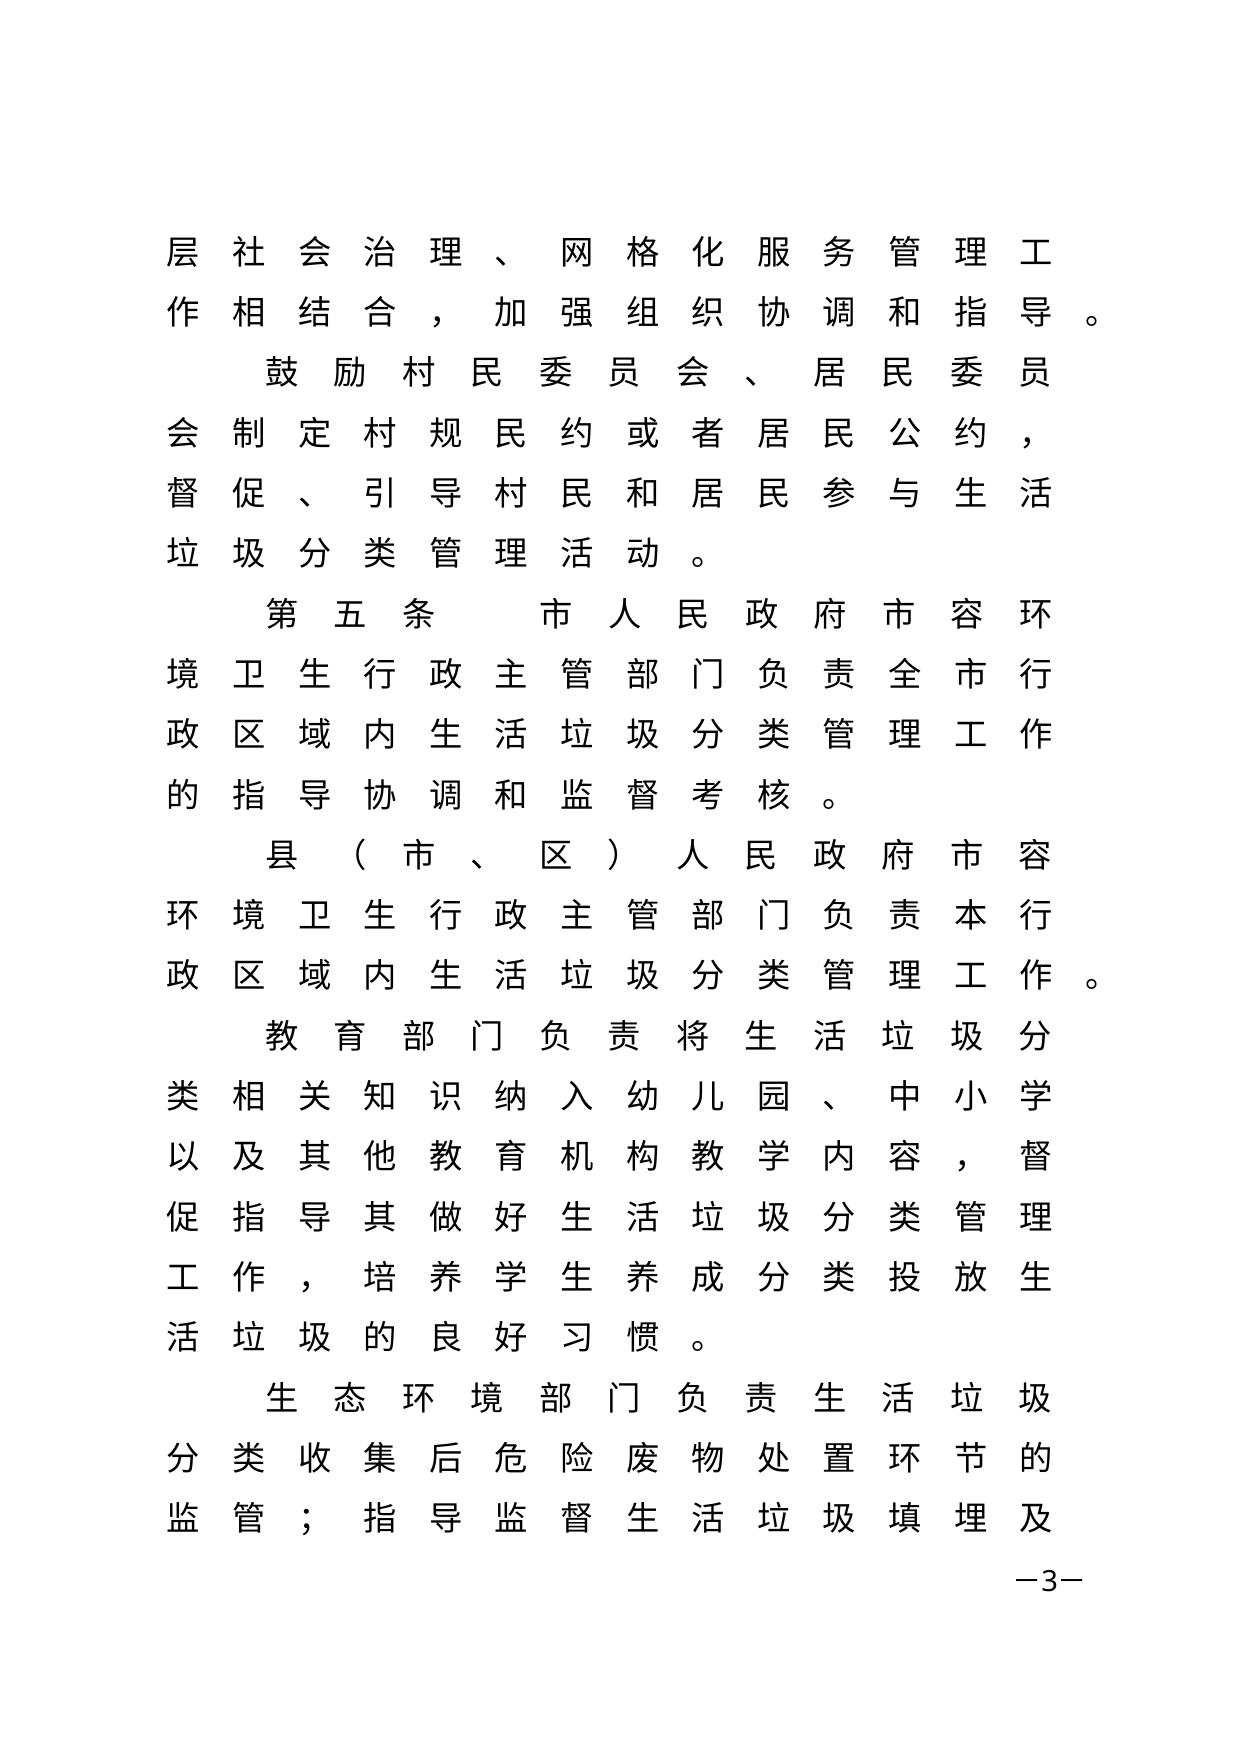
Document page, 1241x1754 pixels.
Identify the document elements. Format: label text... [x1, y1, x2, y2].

text 县（市、区）人民政府市容环境卫生行政主管部门负责本行政区域内生活垃圾分类管理工作。 [167, 823, 1085, 1003]
text 第五条 市人民政府市容环境卫生行政主管部门负责全市行政区域内生活垃圾分类管理工作的指导协调和监督考核。 [167, 581, 1085, 823]
text 鼓励村民委员会、居民委员会制定村规民约或者居民公约，督促、引导村民和居民参与生活垃圾分类管理活动。 [167, 340, 1085, 581]
text 生态环境部门负责生活垃圾分类收集后危险废物处置环节的监管；指导监督生活垃圾填埋及焚烧处理设施污染防控工作。 [167, 1365, 1085, 1546]
text 教育部门负责将生活垃圾分类相关知识纳入幼儿园、中小学以及其他教育机构教学内容，督促指导其做好生活垃圾分类管理工作，培养学生养成分类投放生活垃圾的良好习惯。 [167, 1003, 1085, 1365]
text 乡镇人民政府、街道办事处负责本辖区内生活垃圾分类日常管理工作，将生活垃圾管理与基层社会治理、网格化服务管理工作相结合，加强组织协调和指导。 [167, 219, 1085, 340]
